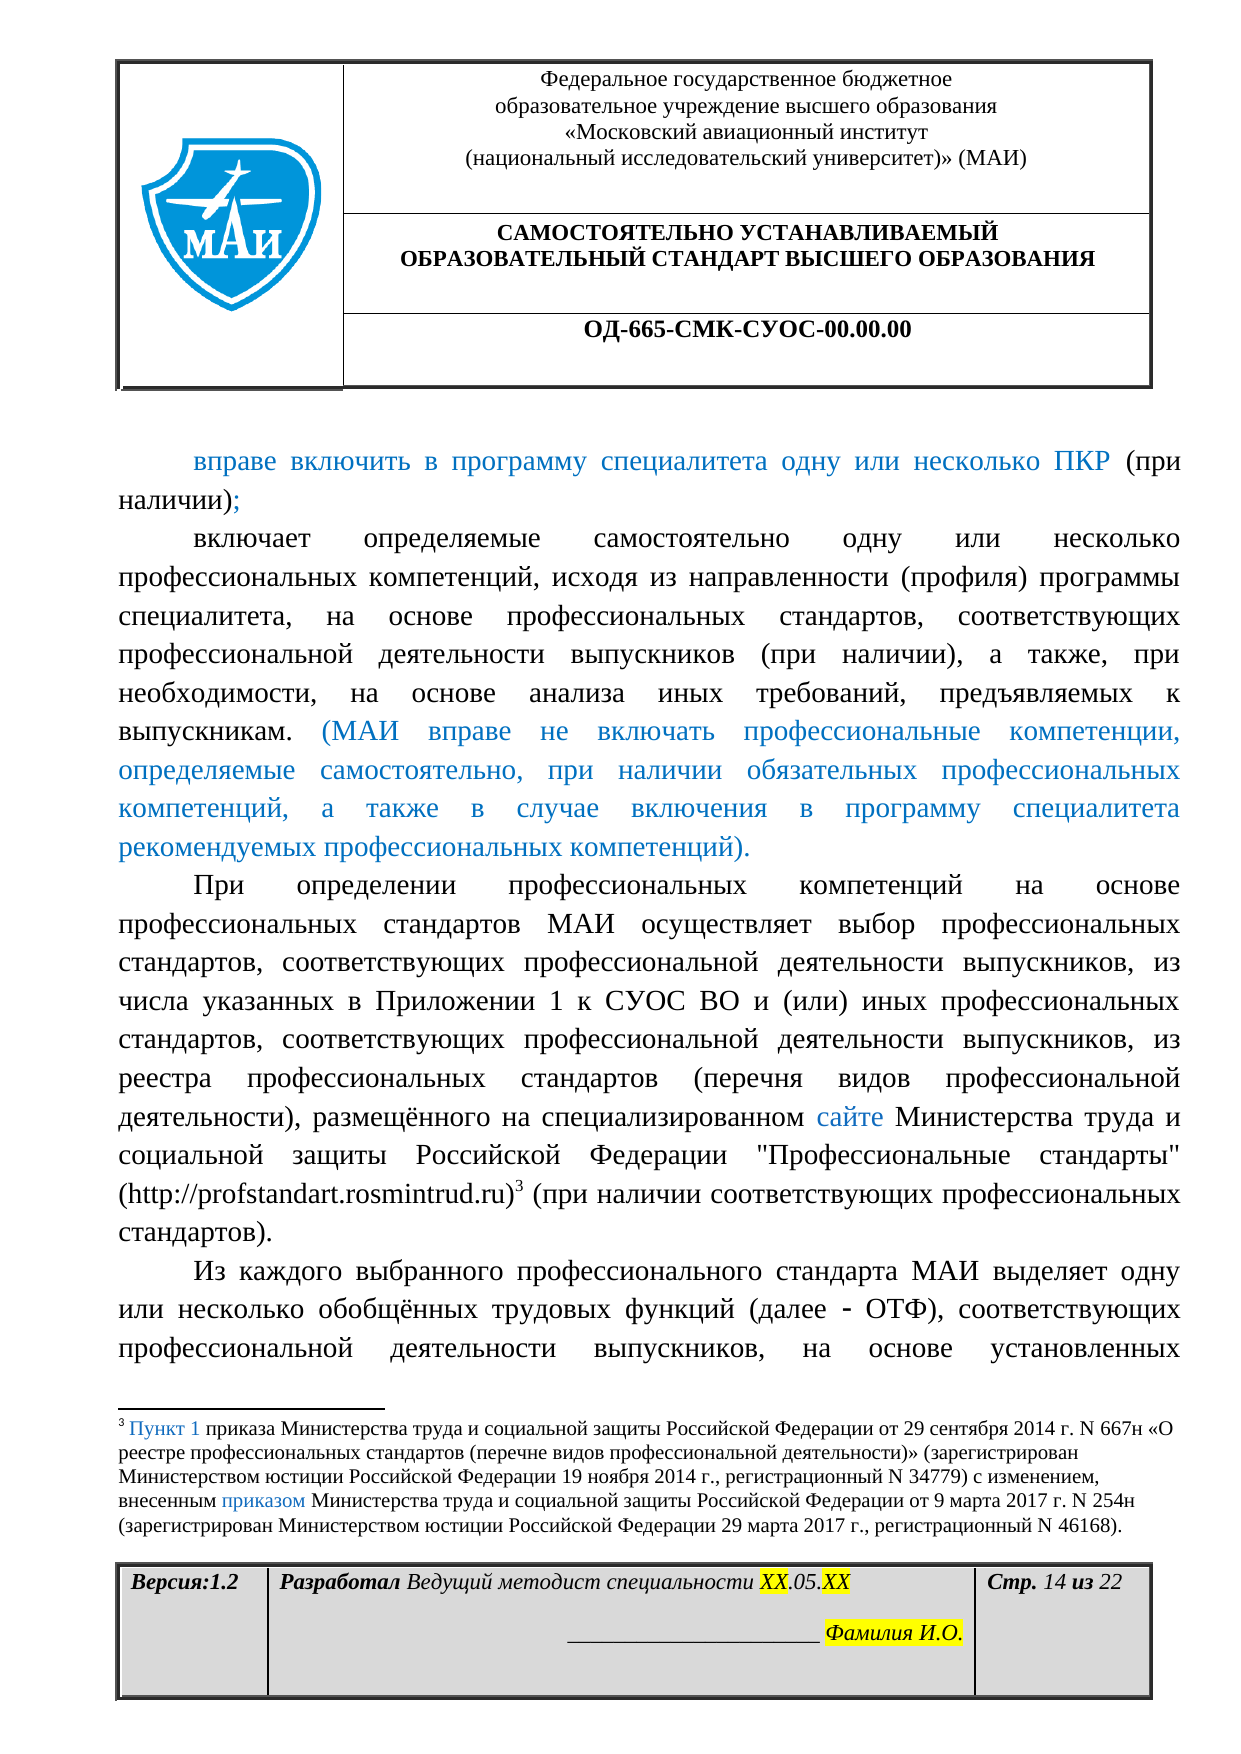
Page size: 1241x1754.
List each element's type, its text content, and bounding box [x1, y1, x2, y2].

text включает определяемые самостоятельно одну или несколько профессиональных компетенций, исходя из направленности (профиля) программы специалитета, на основе профессиональных стандартов, соответствующих профессиональной деятельности выпускников (при наличии), а также, при необходимости, на основе анализа иных требований, предъявляемых к выпускникам. (МАИ вправе не включать профессиональные компетенции, определяемые самостоятельно, при наличии обязательных профессиональных компетенций, а также в случае включения в программу специалитета рекомендуемых профессиональных компетенций). [118, 521, 1181, 862]
picture [149, 145, 314, 304]
text вправе включить в программу специалитета одну или несколько ПКР (при наличии); [118, 443, 1181, 516]
text При определении профессиональных компетенций на основе профессиональных стандартов МАИ осуществляет выбор профессиональных стандартов, соответствующих профессиональной деятельности выпускников, из числа указанных в Приложении 1 к СУОС ВО и (или) иных профессиональных стандартов, соответствующих профессиональной деятельности выпускников, из реестра профессиональных стандартов (перечня видов профессиональной деятельности), размещённого на специализированном сайте Министерства труда и социальной защиты Российской Федерации "Профессиональные стандарты" (http://profstandart.rosmintrud.ru) (при наличии соответствующих профессиональных стандартов). [118, 867, 1181, 1248]
picture [139, 136, 322, 313]
